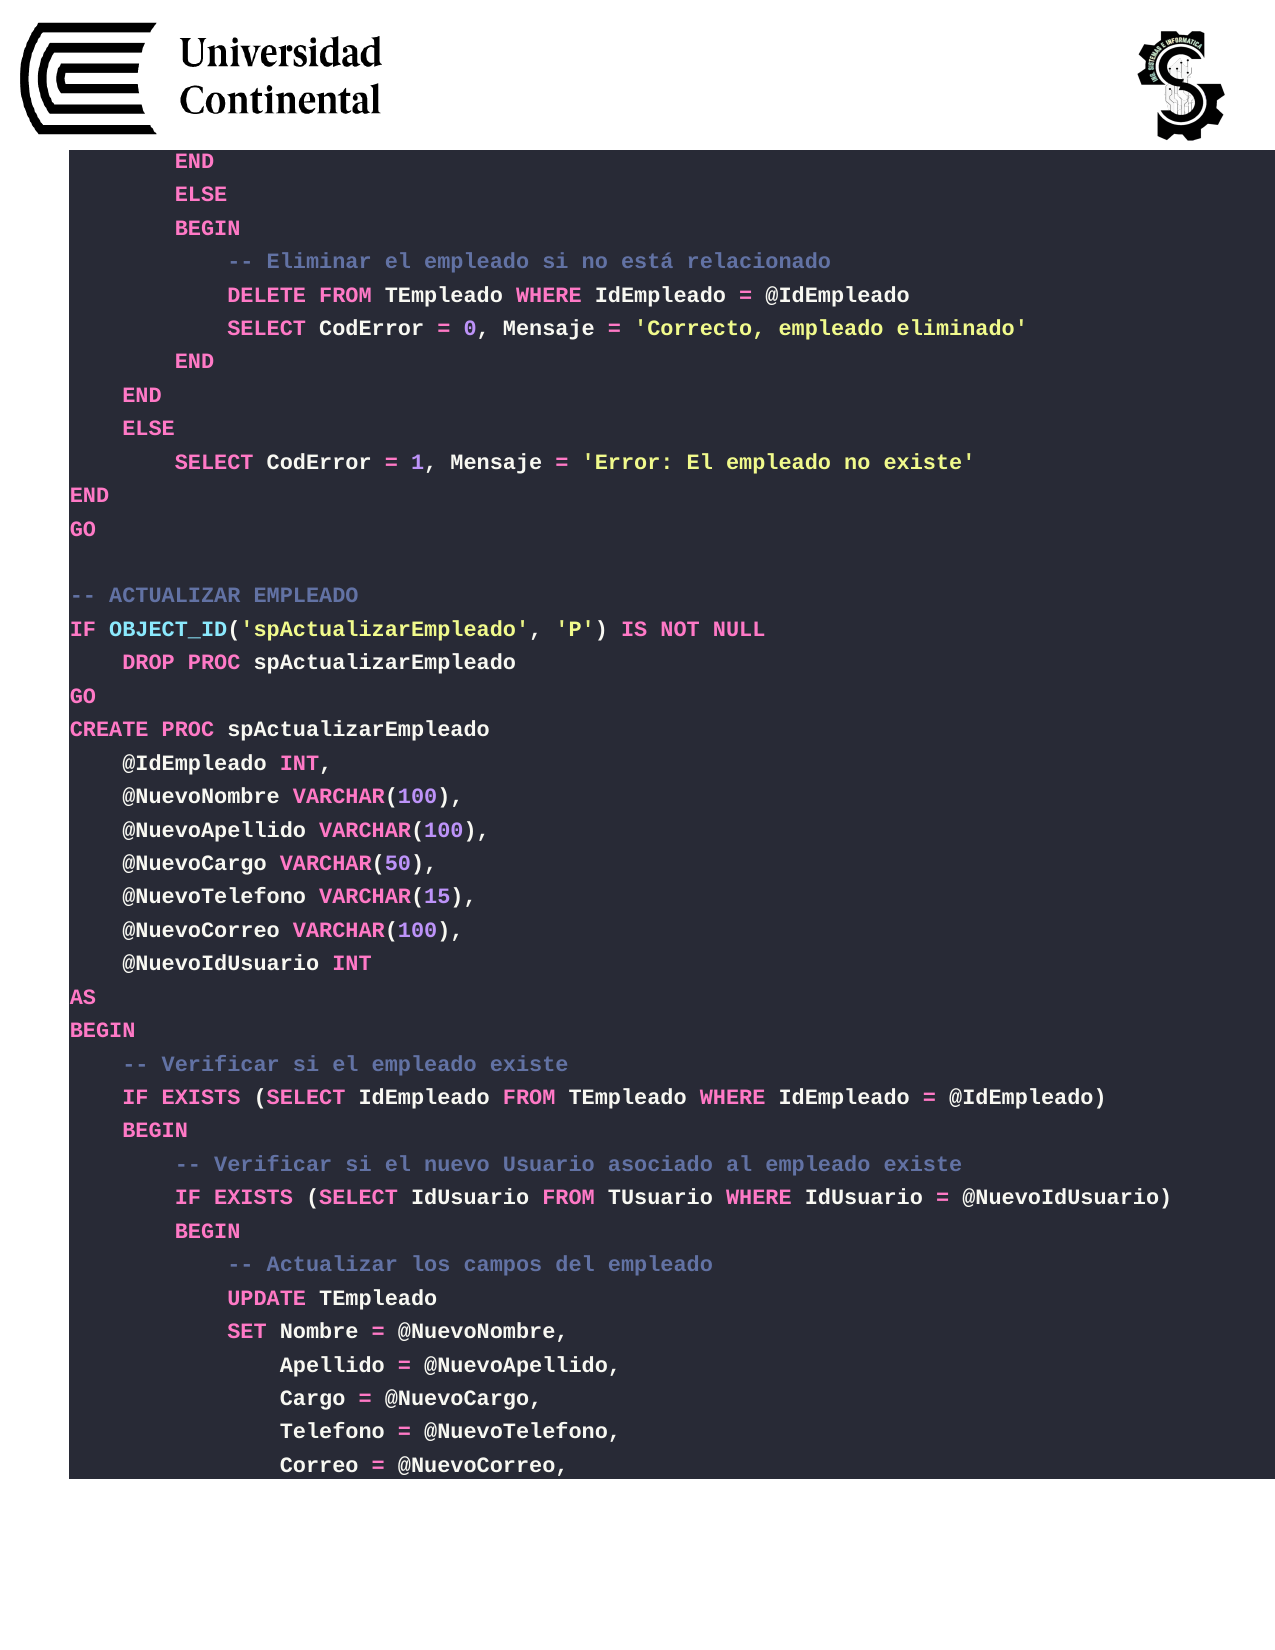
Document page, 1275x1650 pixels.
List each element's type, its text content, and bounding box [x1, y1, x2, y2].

text END [69, 150, 1275, 175]
text ELSE [69, 417, 1275, 442]
text DELETE FROM TEmpleado WHERE IdEmpleado = @IdEmpleado [69, 284, 1275, 308]
text SET Nombre = @NuevoNombre, [69, 1320, 1275, 1345]
text IF EXISTS (SELECT IdUsuario FROM TUsuario WHERE IdUsuario = @NuevoIdUsuario) [69, 1187, 1275, 1211]
text END [69, 484, 1275, 509]
text -- Eliminar el empleado si no está relacionado [69, 250, 1275, 275]
text @NuevoIdUsuario INT [69, 952, 1275, 977]
text END [69, 384, 1275, 409]
text END [69, 351, 1275, 375]
text @NuevoCorreo VARCHAR(100), [69, 919, 1275, 944]
text GO [69, 685, 1275, 710]
text -- Verificar si el empleado existe [69, 1053, 1275, 1078]
text AS [69, 986, 1275, 1011]
text IF EXISTS (SELECT IdEmpleado FROM TEmpleado WHERE IdEmpleado = @IdEmpleado) [69, 1086, 1275, 1111]
text BEGIN [69, 1220, 1275, 1245]
text Apellido = @NuevoApellido, [69, 1354, 1275, 1378]
text @IdEmpleado INT, [69, 752, 1275, 777]
text DROP PROC spActualizarEmpleado [69, 652, 1275, 676]
text -- Verificar si el nuevo Usuario asociado al empleado existe [69, 1153, 1275, 1178]
text ELSE [69, 183, 1275, 208]
text BEGIN [69, 1120, 1275, 1144]
picture [15, 18, 386, 138]
text BEGIN [69, 217, 1275, 242]
text @NuevoNombre VARCHAR(100), [69, 785, 1275, 810]
text Cargo = @NuevoCargo, [69, 1387, 1275, 1412]
text UPDATE TEmpleado [69, 1287, 1275, 1312]
text -- Actualizar los campos del empleado [69, 1253, 1275, 1278]
text SELECT CodError = 0, Mensaje = 'Correcto, empleado eliminado' [69, 317, 1275, 342]
text GO [69, 518, 1275, 543]
text SELECT CodError = 1, Mensaje = 'Error: El empleado no existe' [69, 451, 1275, 476]
text @NuevoTelefono VARCHAR(15), [69, 886, 1275, 910]
text Telefono = @NuevoTelefono, [69, 1421, 1275, 1445]
text IF OBJECT_ID('spActualizarEmpleado', 'P') IS NOT NULL [69, 618, 1275, 643]
text @NuevoApellido VARCHAR(100), [69, 819, 1275, 843]
text -- ACTUALIZAR EMPLEADO [69, 585, 1275, 609]
text @NuevoCargo VARCHAR(50), [69, 852, 1275, 877]
picture [1109, 18, 1256, 150]
text CREATE PROC spActualizarEmpleado [69, 718, 1275, 743]
text Correo = @NuevoCorreo, [69, 1454, 1275, 1479]
text BEGIN [69, 1019, 1275, 1044]
